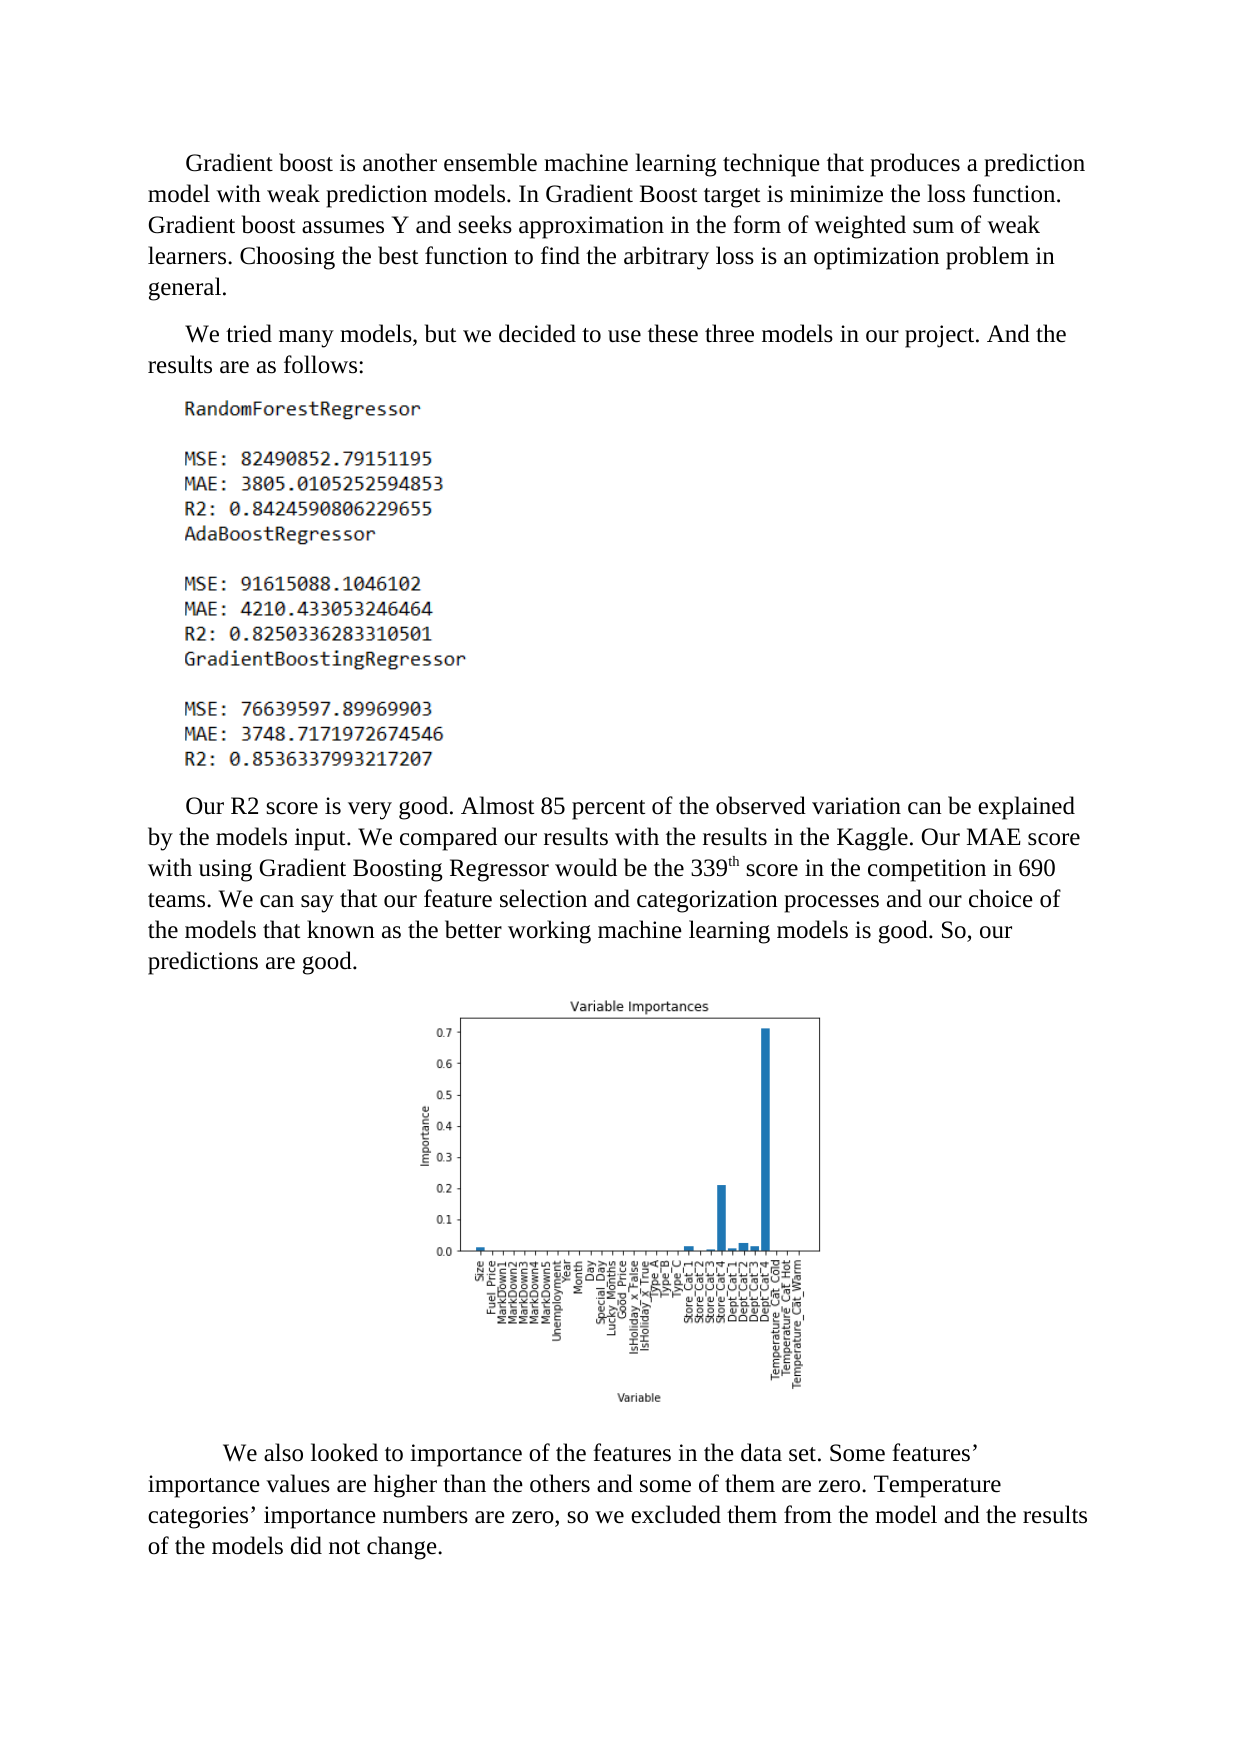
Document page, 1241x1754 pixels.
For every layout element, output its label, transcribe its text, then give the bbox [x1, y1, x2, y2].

text Gradient boost is another ensemble machine learning technique that produces a prediction model with weak prediction models. In Gradient Boost target is minimize the loss function. Gradient boost assumes Y and seeks approximation in the form of weighted sum of weak learners. Choosing the best function to find the arbitrary loss is an optimization problem in general. [148, 148, 1093, 301]
text Our R2 score is very good. Almost 85 percent of the observed variation can be explained by the models input. We compared our results with the results in the Kaggle. Our MAE score with using Gradient Boosting Regressor would be the 339th score in the competition in 690 teams. We can say that our feature selection and categorization processes and our choice of the models that known as the better working machine learning models is good. So, our predictions are good. [148, 791, 1093, 975]
picture [185, 398, 568, 772]
picture [415, 993, 863, 1419]
text We also looked to importance of the features in the data set. Some features’ importance values are higher than the others and some of them are zero. Temperature categories’ importance numbers are zero, so we excluded them from the model and the results of the models did not change. [148, 1438, 1093, 1559]
text We tried many models, but we decided to use these three models in our project. And the results are as follows: [148, 319, 1093, 379]
